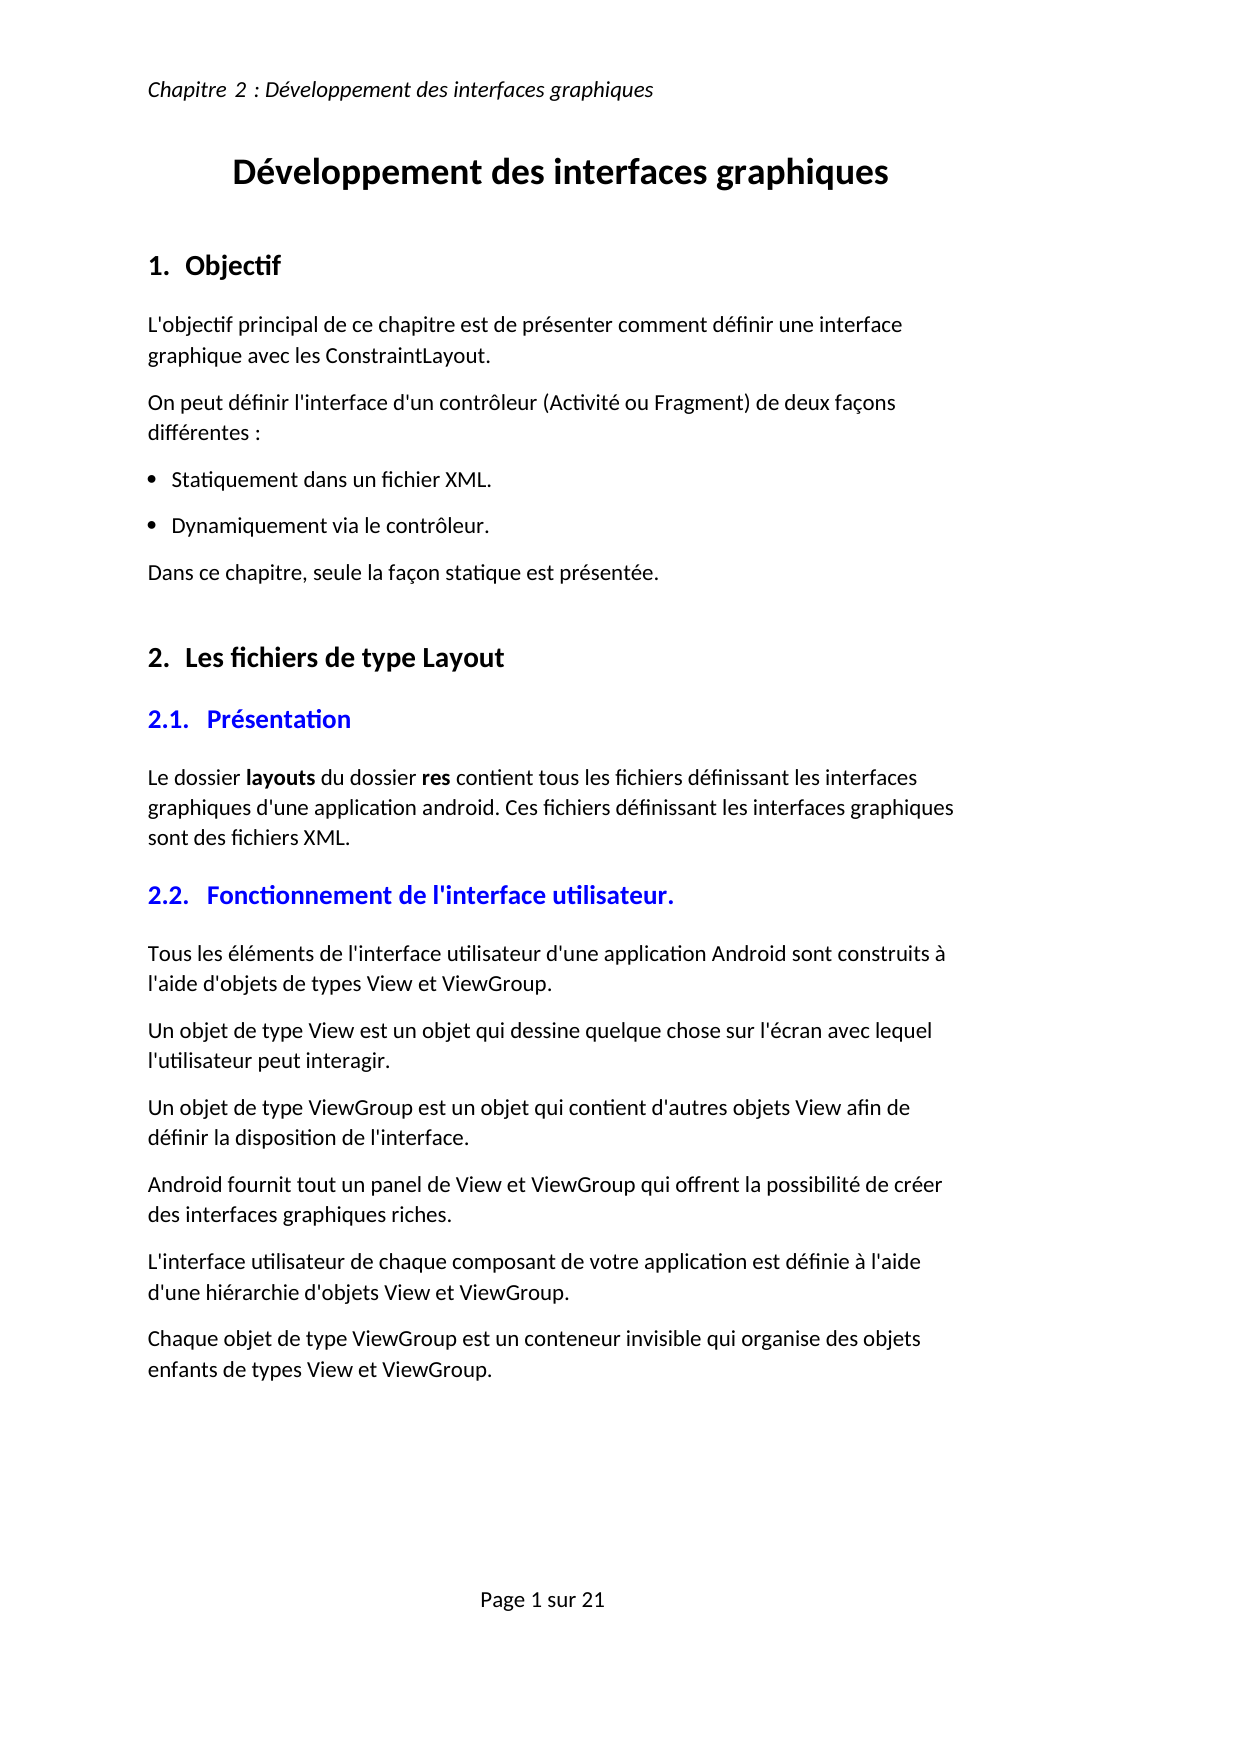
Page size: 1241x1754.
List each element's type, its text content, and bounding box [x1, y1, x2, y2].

list Statiquement dans un fichier XML. [148, 465, 974, 493]
text Présentation [148, 702, 974, 735]
text Fonctionnement de l'interface utilisateur. [148, 878, 974, 911]
text Tous les éléments de l'interface utilisateur d'une application Android sont construits à l'aide d'objets de types View et ViewGroup. [148, 939, 974, 997]
list Dynamiquement via le contrôleur. [148, 512, 974, 540]
text Développement des interfaces graphiques [148, 148, 974, 193]
text Le dossier layouts du dossier res contient tous les fichiers définissant les interfaces graphiques d'une application android. Ces fichiers définissant les interfaces graphiques sont des fichiers XML. [148, 763, 974, 851]
text Android fournit tout un panel de View et ViewGroup qui offrent la possibilité de créer des interfaces graphiques riches. [148, 1170, 974, 1228]
text L'interface utilisateur de chaque composant de votre application est définie à l'aide d'une hiérarchie d'objets View et ViewGroup. [148, 1247, 974, 1306]
text Un objet de type ViewGroup est un objet qui contient d'autres objets View afin de définir la disposition de l'interface. [148, 1093, 974, 1151]
text L'objectif principal de ce chapitre est de présenter comment définir une interface graphique avec les ConstraintLayout. [148, 311, 974, 369]
text Chaque objet de type ViewGroup est un conteneur invisible qui organise des objets enfants de types View et ViewGroup. [148, 1324, 974, 1383]
text On peut définir l'interface d'un contrôleur (Activité ou Fragment) de deux façons différentes : [148, 388, 974, 446]
text Dans ce chapitre, seule la façon statique est présentée. [148, 558, 974, 587]
text Les fichiers de type Layout [148, 639, 974, 674]
text Un objet de type View est un objet qui dessine quelque chose sur l'écran avec lequel l'utilisateur peut interagir. [148, 1016, 974, 1074]
text Objectif [148, 247, 974, 283]
